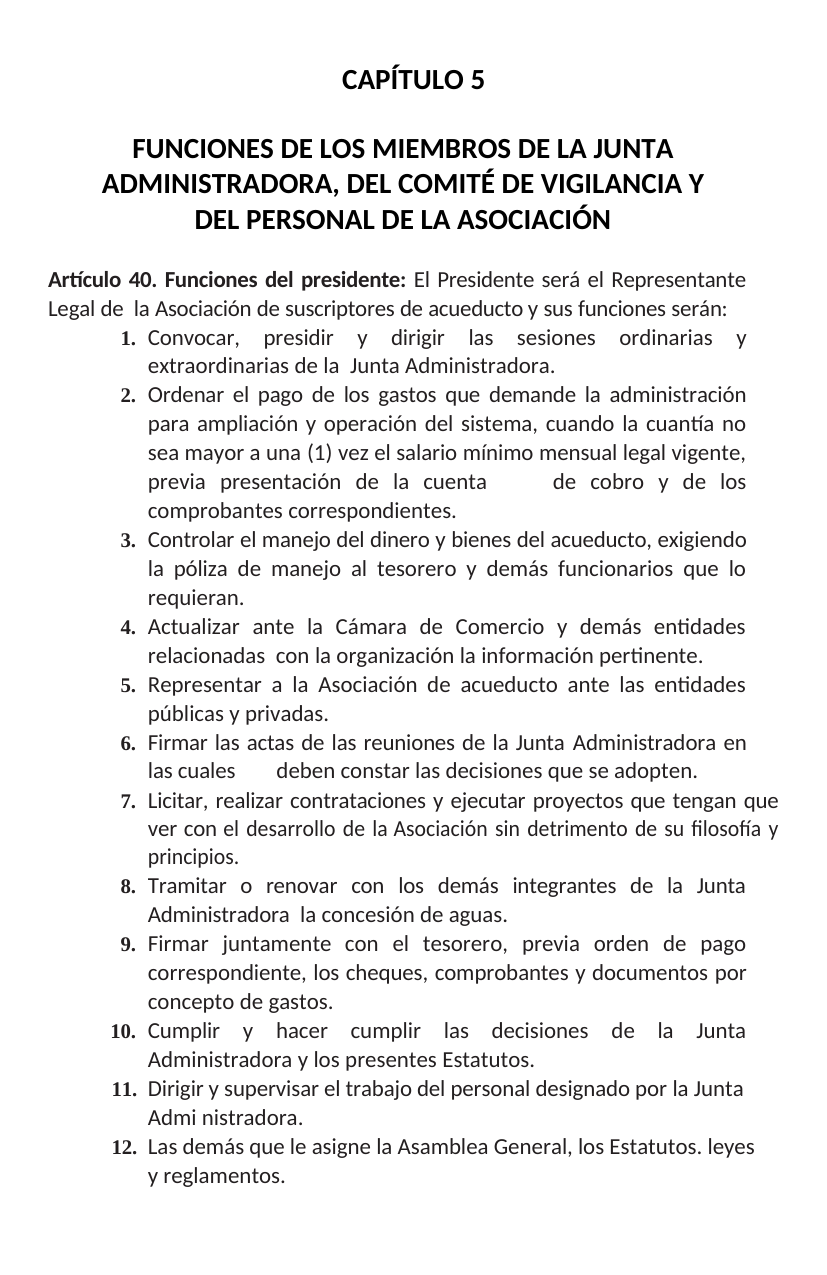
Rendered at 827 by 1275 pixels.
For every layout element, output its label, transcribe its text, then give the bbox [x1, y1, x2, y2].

subtitle FUNCIONES DE LOS MIEMBROS DE LA JUNTA ADMINISTRADORA, DEL COMITÉ DE VIGILANCIA Y DEL PERSONAL DE LA ASOCIACIÓN [86, 130, 719, 237]
subtitle CAPÍTULO 5 [48, 61, 779, 97]
list Cumplir y hacer cumplir las decisiones de la Junta Administradora y los presentes Estatutos. [110, 1016, 747, 1073]
text Artículo 40. Funciones del presidente: El Presidente será el Representante Legal de la Asociación de suscriptores de acueducto y sus funciones serán: [48, 265, 746, 322]
list Firmar las actas de las reuniones de la Junta Administradora en las cuales deben constar las decisiones que se adopten. [120, 728, 747, 784]
list Convocar, presidir y dirigir las sesiones ordinarias y extraordinarias de la Junta Administradora. [120, 323, 747, 379]
list Tramitar o renovar con los demás integrantes de la Junta Administradora la concesión de aguas. [120, 871, 747, 928]
list Las demás que le asigne la Asamblea General, los Estatutos. leyes y reglamentos. [111, 1132, 768, 1189]
list Representar a la Asociación de acueducto ante las entidades públicas y privadas. [120, 670, 747, 727]
list Ordenar el pago de los gastos que demande la administración para ampliación y operación del sistema, cuando la cuantía no sea mayor a una (1) vez el salario mínimo mensual legal vigente, previa presentación de la cuenta de cobro y de los comprobantes correspondientes. [120, 381, 747, 524]
list Dirigir y supervisar el trabajo del personal designado por la Junta Admi nistradora. [111, 1074, 768, 1131]
list Controlar el manejo del dinero y bienes del acueducto, exigiendo la póliza de manejo al tesorero y demás funcionarios que lo requieran. [120, 525, 747, 611]
list Firmar juntamente con el tesorero, previa orden de pago correspondiente, los cheques, comprobantes y documentos por concepto de gastos. [120, 929, 747, 1015]
list Licitar, realizar contrataciones y ejecutar proyectos que tengan que ver con el desarrollo de la Asociación sin detrimento de su filosofía y principios. [120, 786, 779, 870]
list Actualizar ante la Cámara de Comercio y demás entidades relacionadas con la organización la información pertinente. [120, 612, 747, 669]
